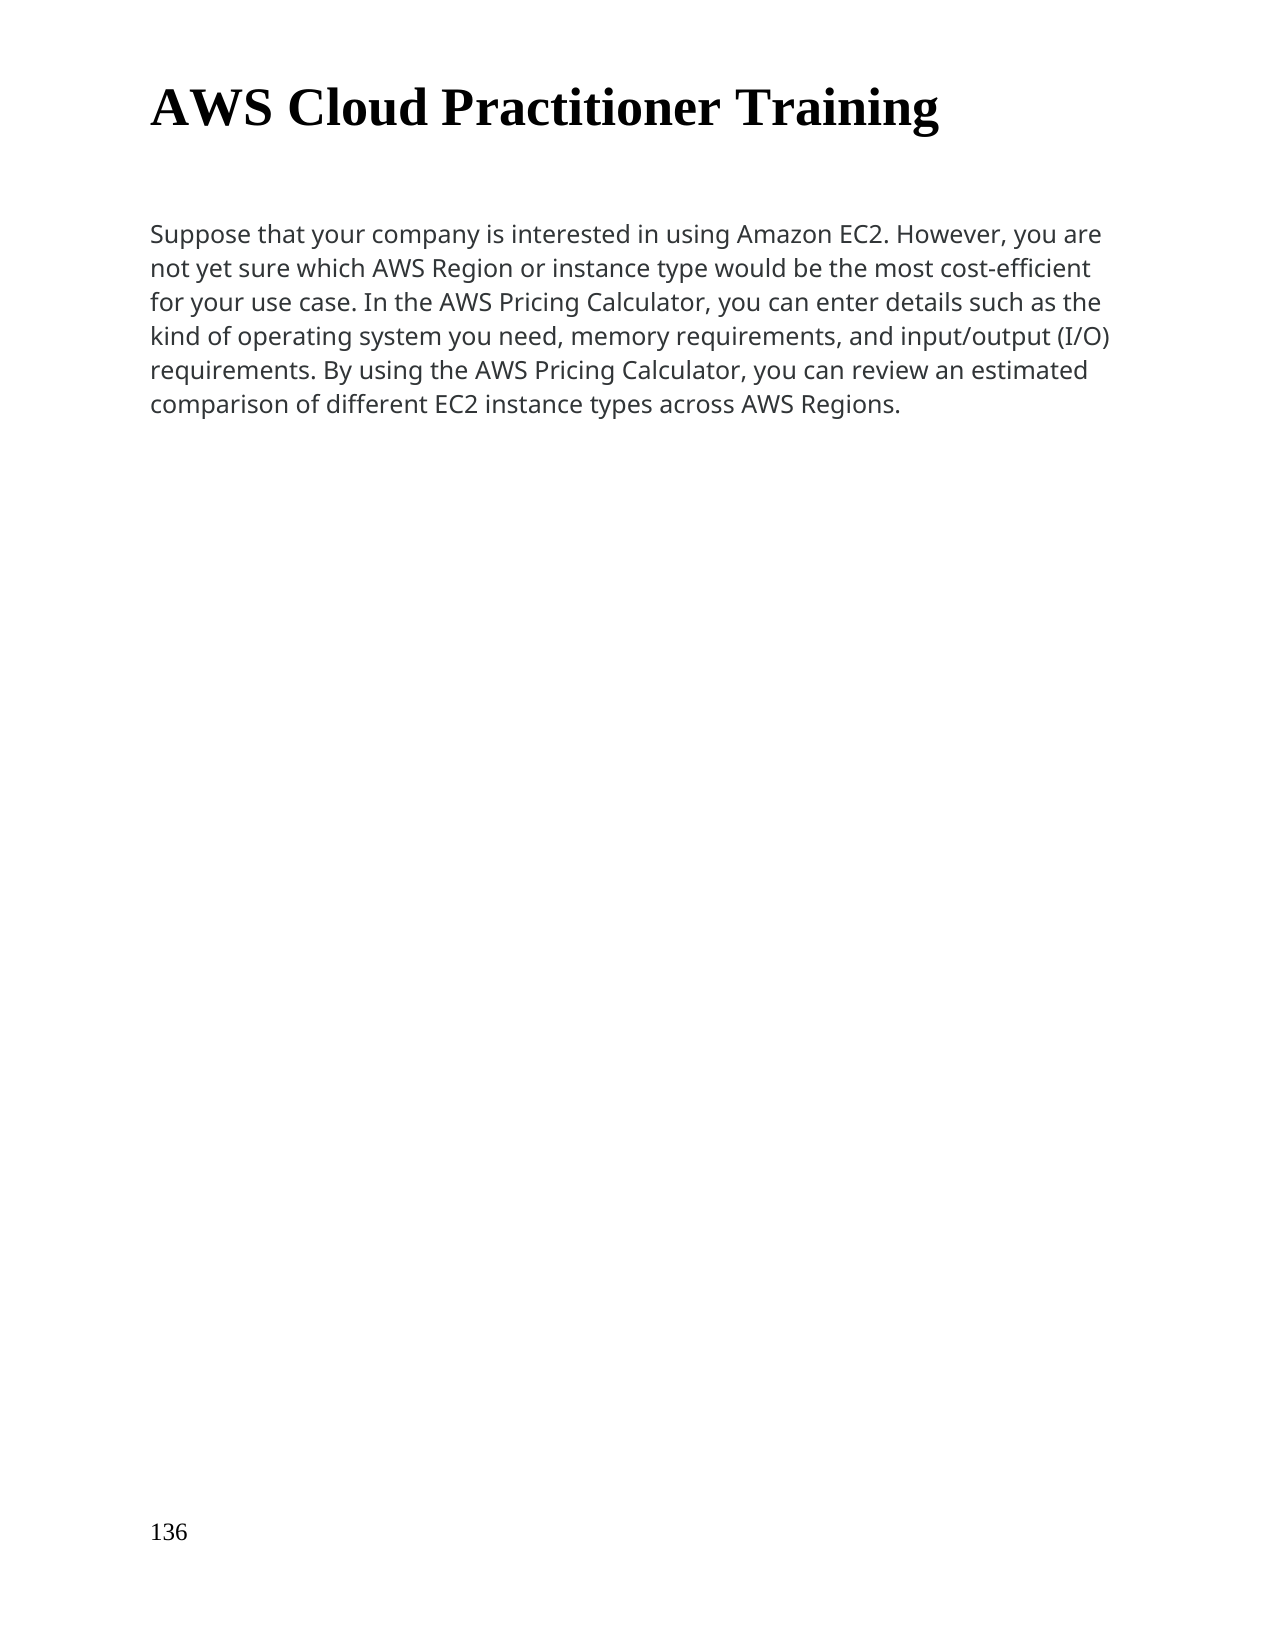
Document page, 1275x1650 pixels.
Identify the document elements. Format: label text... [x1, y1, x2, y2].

text Suppose that your company is interested in using Amazon EC2. However, you are not yet sure which AWS Region or instance type would be the most cost-efficient for your use case. In the AWS Pricing Calculator, you can enter details such as the kind of operating system you need, memory requirements, and input/output (I/O) requirements. By using the AWS Pricing Calculator, you can review an estimated comparison of different EC2 instance types across AWS Regions. [150, 217, 1125, 421]
